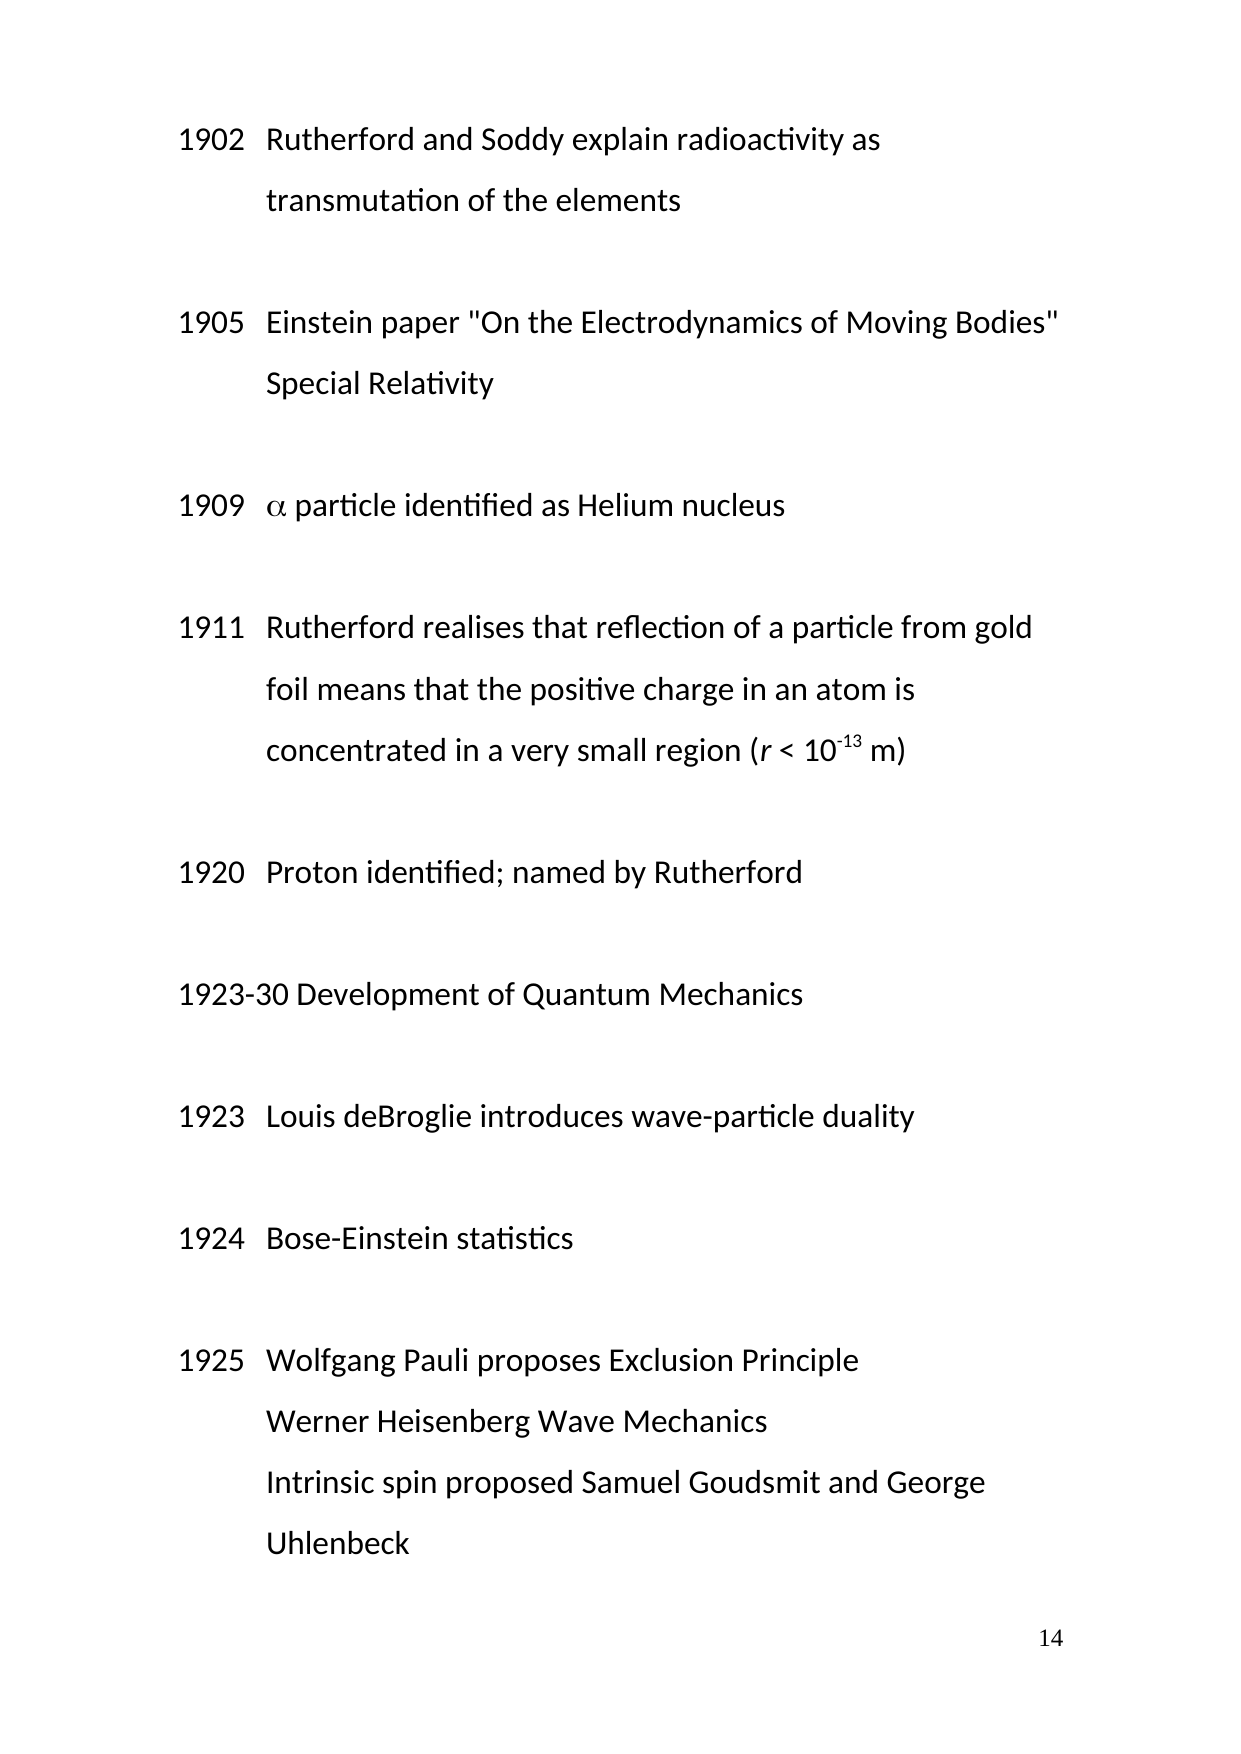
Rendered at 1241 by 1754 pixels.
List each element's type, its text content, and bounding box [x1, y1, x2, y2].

text 1902 Rutherford and Soddy explain radioactivity as transmutation of the elements [177, 118, 1063, 220]
text Intrinsic spin proposed Samuel Goudsmit and George Uhlenbeck [177, 1461, 1063, 1563]
text 1909 particle identified as Helium nucleus [177, 484, 1063, 525]
text 1923-30 Development of Quantum Mechanics [177, 973, 1063, 1013]
text 1925 Wolfgang Pauli proposes Exclusion Principle [177, 1339, 1063, 1380]
text 1911 Rutherford realises that reflection of a particle from gold foil means that the positive charge in an atom is concentrated in a very small region (r < 10-13 m) [177, 606, 1063, 769]
text Werner Heisenberg Wave Mechanics [177, 1400, 1063, 1441]
text 1924 Bose-Einstein statistics [177, 1217, 1063, 1258]
text 1923 Louis deBroglie introduces wave-particle duality [177, 1095, 1063, 1136]
text 1905 Einstein paper "On the Electrodynamics of Moving Bodies" Special Relativity [177, 301, 1063, 403]
text 1920 Proton identified; named by Rutherford [177, 851, 1063, 891]
